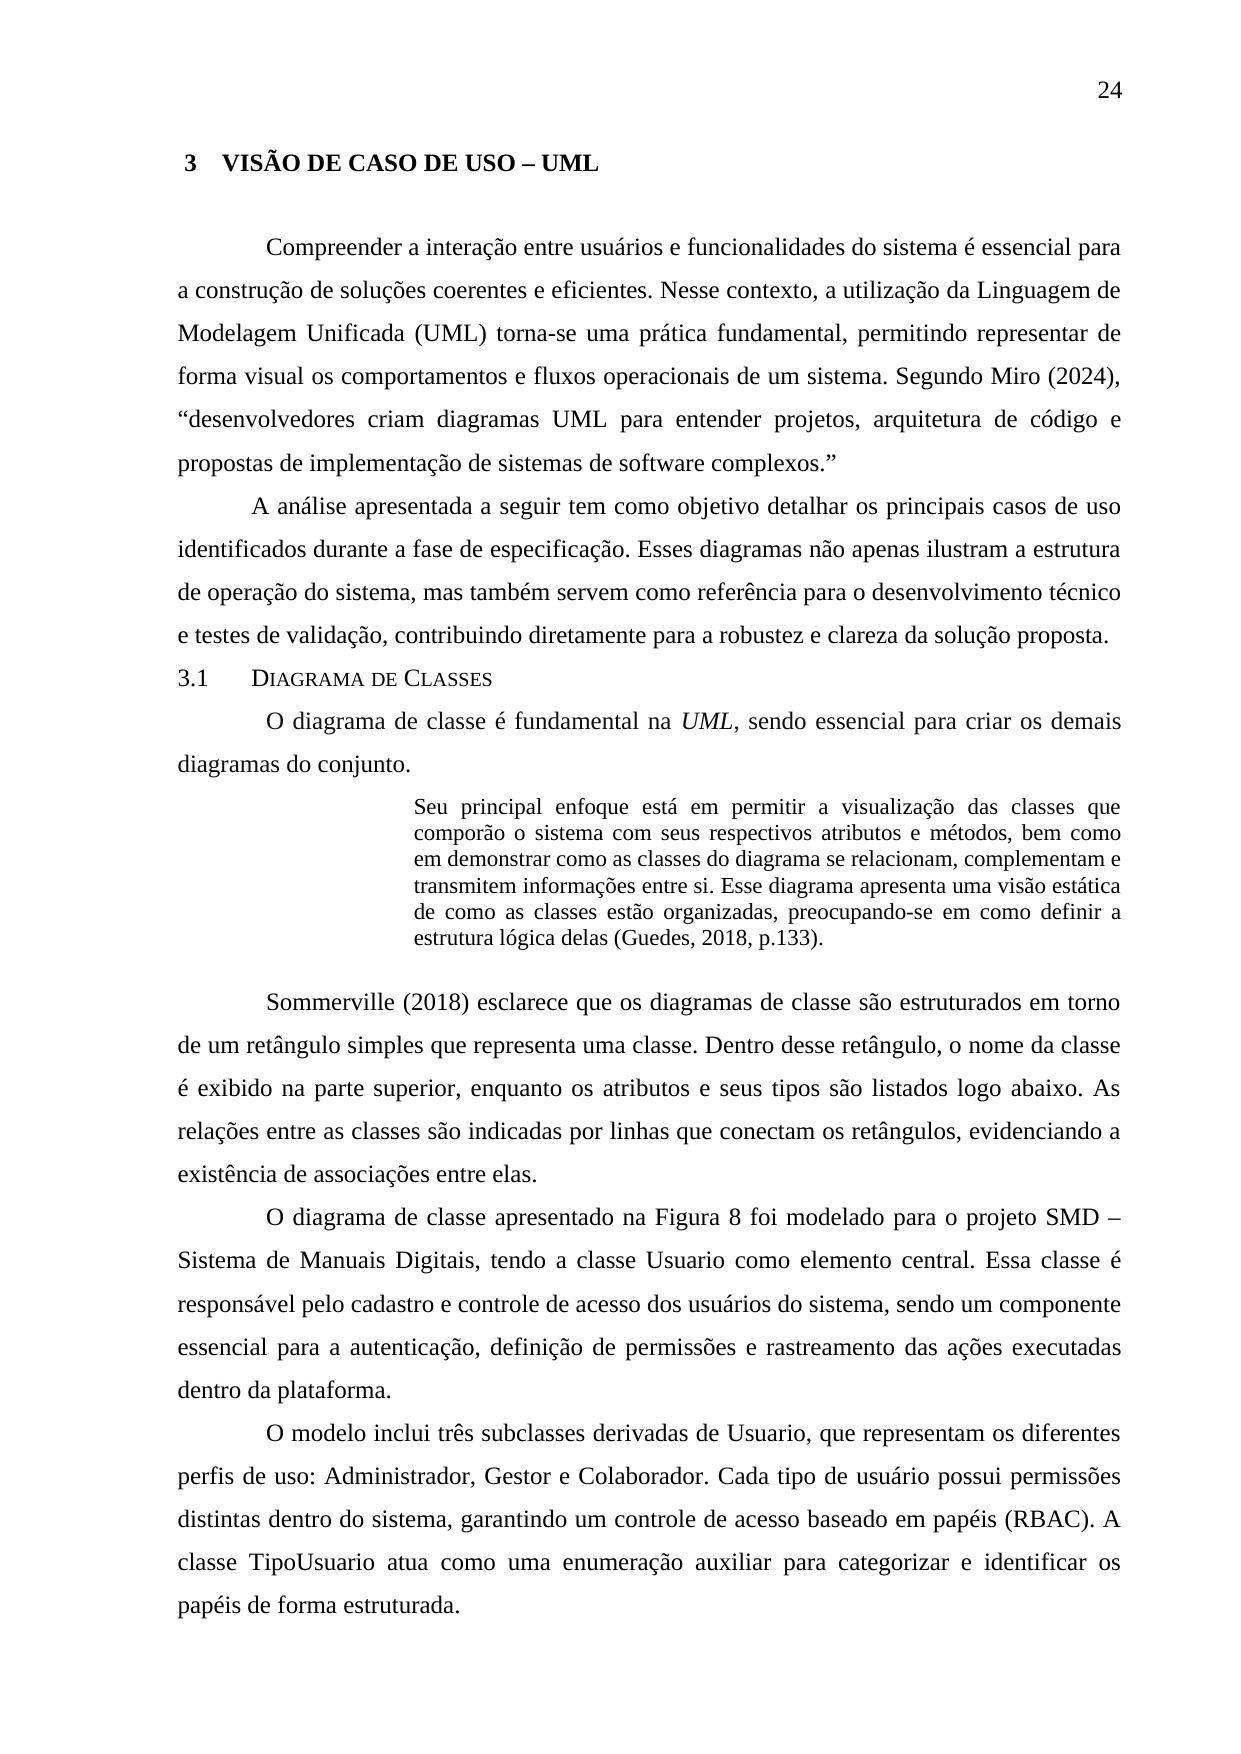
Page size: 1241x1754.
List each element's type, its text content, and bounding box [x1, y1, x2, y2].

text Sommerville (2018) esclarece que os diagramas de classe são estruturados em torno de um retângulo simples que representa uma classe. Dentro desse retângulo, o nome da classe é exibido na parte superior, enquanto os atributos e seus tipos são listados logo abaixo. As relações entre as classes são indicadas por linhas que conectam os retângulos, evidenciando a existência de associações entre elas. [177, 987, 1122, 1188]
text Compreender a interação entre usuários e funcionalidades do sistema é essencial para a construção de soluções coerentes e eficientes. Nesse contexto, a utilização da Linguagem de Modelagem Unificada (UML) torna-se uma prática fundamental, permitindo representar de forma visual os comportamentos e fluxos operacionais de um sistema. Segundo Miro (2024), “desenvolvedores criam diagramas UML para entender projetos, arquitetura de código e propostas de implementação de sistemas de software complexos.” [177, 232, 1122, 476]
text A análise apresentada a seguir tem como objetivo detalhar os principais casos de uso identificados durante a fase de especificação. Esses diagramas não apenas ilustram a estrutura de operação do sistema, mas também servem como referência para o desenvolvimento técnico e testes de validação, contribuindo diretamente para a robustez e clareza da solução proposta. [177, 491, 1122, 649]
text O diagrama de classe é fundamental na UML, sendo essencial para criar os demais diagramas do conjunto. [177, 706, 1122, 778]
subtitle VISÃO DE CASO DE USO – UML [184, 148, 1122, 176]
text Seu principal enfoque está em permitir a visualização das classes que comporão o sistema com seus respectivos atributos e métodos, bem como em demonstrar como as classes do diagrama se relacionam, complementam e transmitem informações entre si. Esse diagrama apresenta uma visão estática de como as classes estão organizadas, preocupando-se em como definir a estrutura lógica delas (Guedes, 2018, p.133). [413, 793, 1122, 951]
subtitle 3.1 Diagrama de Classes [177, 663, 1122, 692]
text O diagrama de classe apresentado na Figura 8 foi modelado para o projeto SMD – Sistema de Manuais Digitais, tendo a classe Usuario como elemento central. Essa classe é responsável pelo cadastro e controle de acesso dos usuários do sistema, sendo um componente essencial para a autenticação, definição de permissões e rastreamento das ações executadas dentro da plataforma. [177, 1202, 1122, 1404]
text O modelo inclui três subclasses derivadas de Usuario, que representam os diferentes perfis de uso: Administrador, Gestor e Colaborador. Cada tipo de usuário possui permissões distintas dentro do sistema, garantindo um controle de acesso baseado em papéis (RBAC). A classe TipoUsuario atua como uma enumeração auxiliar para categorizar e identificar os papéis de forma estruturada. [177, 1418, 1122, 1619]
